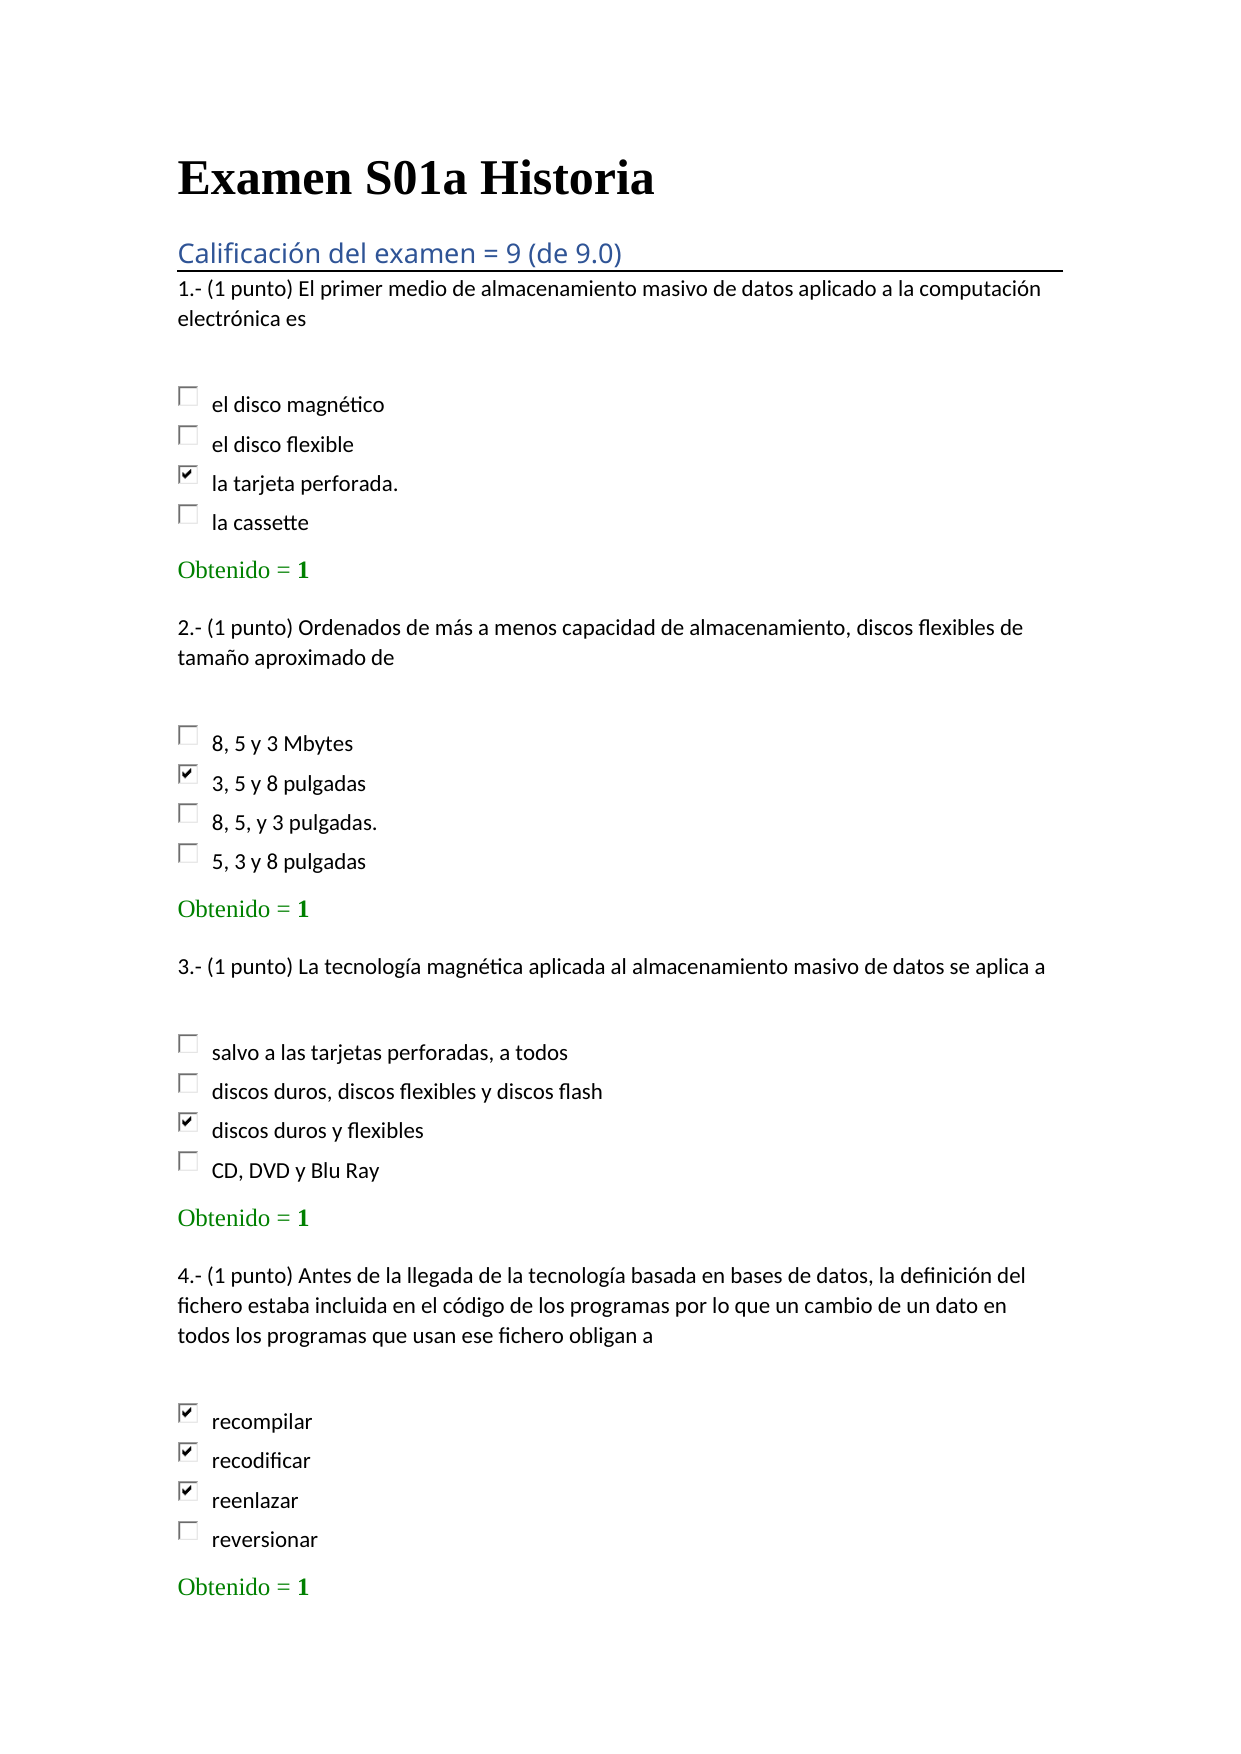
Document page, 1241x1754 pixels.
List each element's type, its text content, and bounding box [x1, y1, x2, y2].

text salvo a las tarjetas perforadas, a todos discos duros, discos flexibles y discos flash discos duros y flexibles CD, DVD y Blu Ray [177, 999, 1063, 1184]
text Obtenido = 1 [177, 555, 1063, 584]
text Obtenido = 1 [177, 1203, 1063, 1232]
subtitle Calificación del examen = 9 (de 9.0) [177, 234, 1063, 270]
text 3.- (1 punto) La tecnología magnética aplicada al almacenamiento masivo de datos se aplica a [177, 952, 1063, 980]
text 1.- (1 punto) El primer medio de almacenamiento masivo de datos aplicado a la computación electrónica es [177, 274, 1063, 332]
text 8, 5 y 3 Mbytes 3, 5 y 8 pulgadas 8, 5, y 3 pulgadas. 5, 3 y 8 pulgadas [177, 690, 1063, 875]
text Obtenido = 1 [177, 1572, 1063, 1601]
text Obtenido = 1 [177, 894, 1063, 923]
subtitle Examen S01a Historia [177, 148, 1063, 205]
text el disco magnético el disco flexible la tarjeta perforada. la cassette [177, 351, 1063, 536]
text recompilar recodificar reenlazar reversionar [177, 1368, 1063, 1553]
text 4.- (1 punto) Antes de la llegada de la tecnología basada en bases de datos, la definición del fichero estaba incluida en el código de los programas por lo que un cambio de un dato en todos los programas que usan ese fichero obligan a [177, 1261, 1063, 1349]
text 2.- (1 punto) Ordenados de más a menos capacidad de almacenamiento, discos flexibles de tamaño aproximado de [177, 613, 1063, 671]
